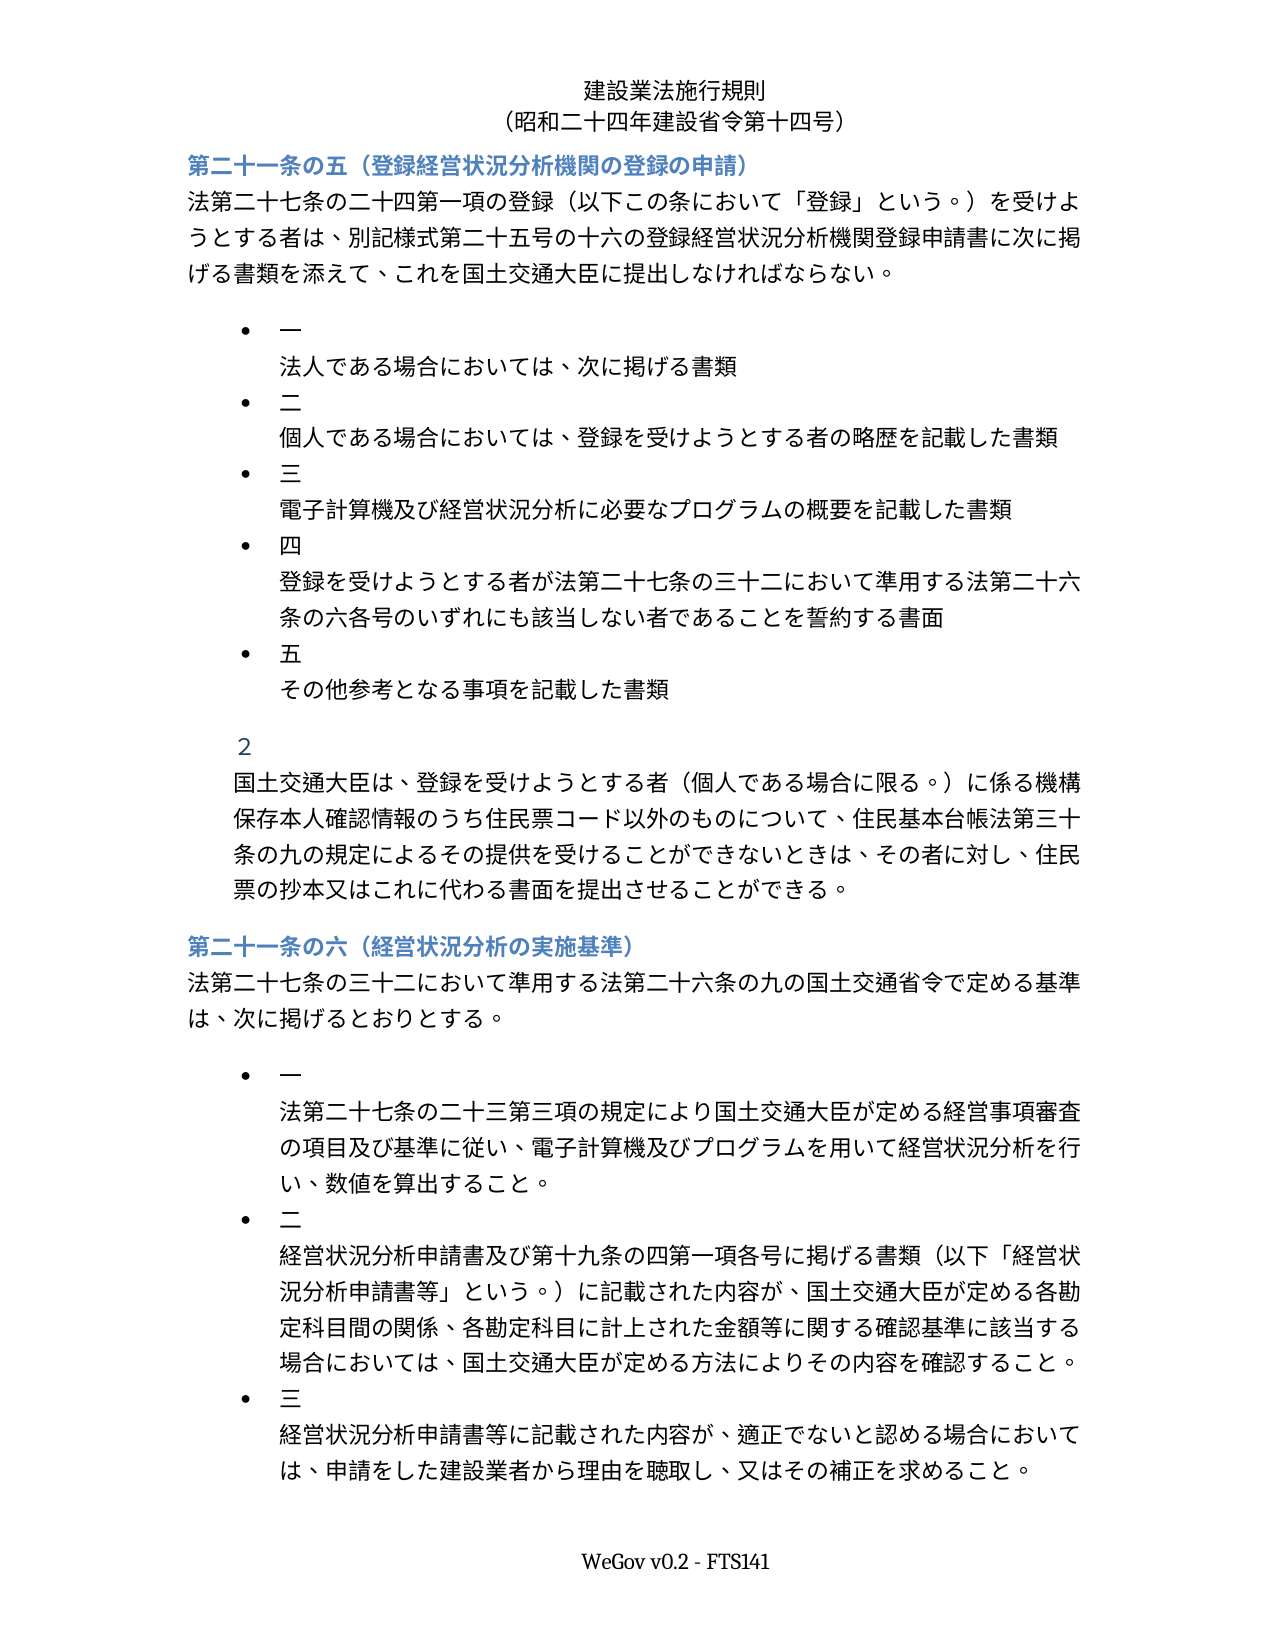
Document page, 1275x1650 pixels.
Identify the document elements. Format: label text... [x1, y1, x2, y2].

text 法第二十七条の二十四第一項の登録（以下この条において「登録」という。）を受けようとする者は、別記様式第二十五号の十六の登録経営状況分析機関登録申請書に次に掲げる書類を添えて、これを国土交通大臣に提出しなければならない。 [187, 186, 1087, 289]
list 一 法人である場合においては、次に掲げる書類 [242, 314, 1087, 382]
list 二 経営状況分析申請書及び第十九条の四第一項各号に掲げる書類（以下「経営状況分析申請書等」という。）に記載された内容が、国土交通大臣が定める各勘定科目間の関係、各勘定科目に計上された金額等に関する確認基準に該当する場合においては、国土交通大臣が定める方法によりその内容を確認すること。 [242, 1204, 1087, 1379]
subtitle ２ [233, 731, 1087, 762]
text 法第二十七条の三十二において準用する法第二十六条の九の国土交通省令で定める基準は、次に掲げるとおりとする。 [187, 967, 1087, 1034]
list 三 電子計算機及び経営状況分析に必要なプログラムの概要を記載した書類 [242, 458, 1087, 526]
list 一 法第二十七条の二十三第三項の規定により国土交通大臣が定める経営事項審査の項目及び基準に従い、電子計算機及びプログラムを用いて経営状況分析を行い、数値を算出すること。 [242, 1060, 1087, 1199]
list 三 経営状況分析申請書等に記載された内容が、適正でないと認める場合においては、申請をした建設業者から理由を聴取し、又はその補正を求めること。 [242, 1383, 1087, 1486]
list 五 その他参考となる事項を記載した書類 [242, 638, 1087, 705]
list 四 登録を受けようとする者が法第二十七条の三十二において準用する法第二十六条の六各号のいずれにも該当しない者であることを誓約する書面 [242, 530, 1087, 633]
text 国土交通大臣は、登録を受けようとする者（個人である場合に限る。）に係る機構保存本人確認情報のうち住民票コード以外のものについて、住民基本台帳法第三十条の九の規定によるその提供を受けることができないときは、その者に対し、住民票の抄本又はこれに代わる書面を提出させることができる。 [233, 767, 1087, 906]
subtitle 第二十一条の六（経営状況分析の実施基準） [187, 931, 1087, 962]
subtitle 第二十一条の五（登録経営状況分析機関の登録の申請） [187, 150, 1087, 181]
list 二 個人である場合においては、登録を受けようとする者の略歴を記載した書類 [242, 386, 1087, 454]
